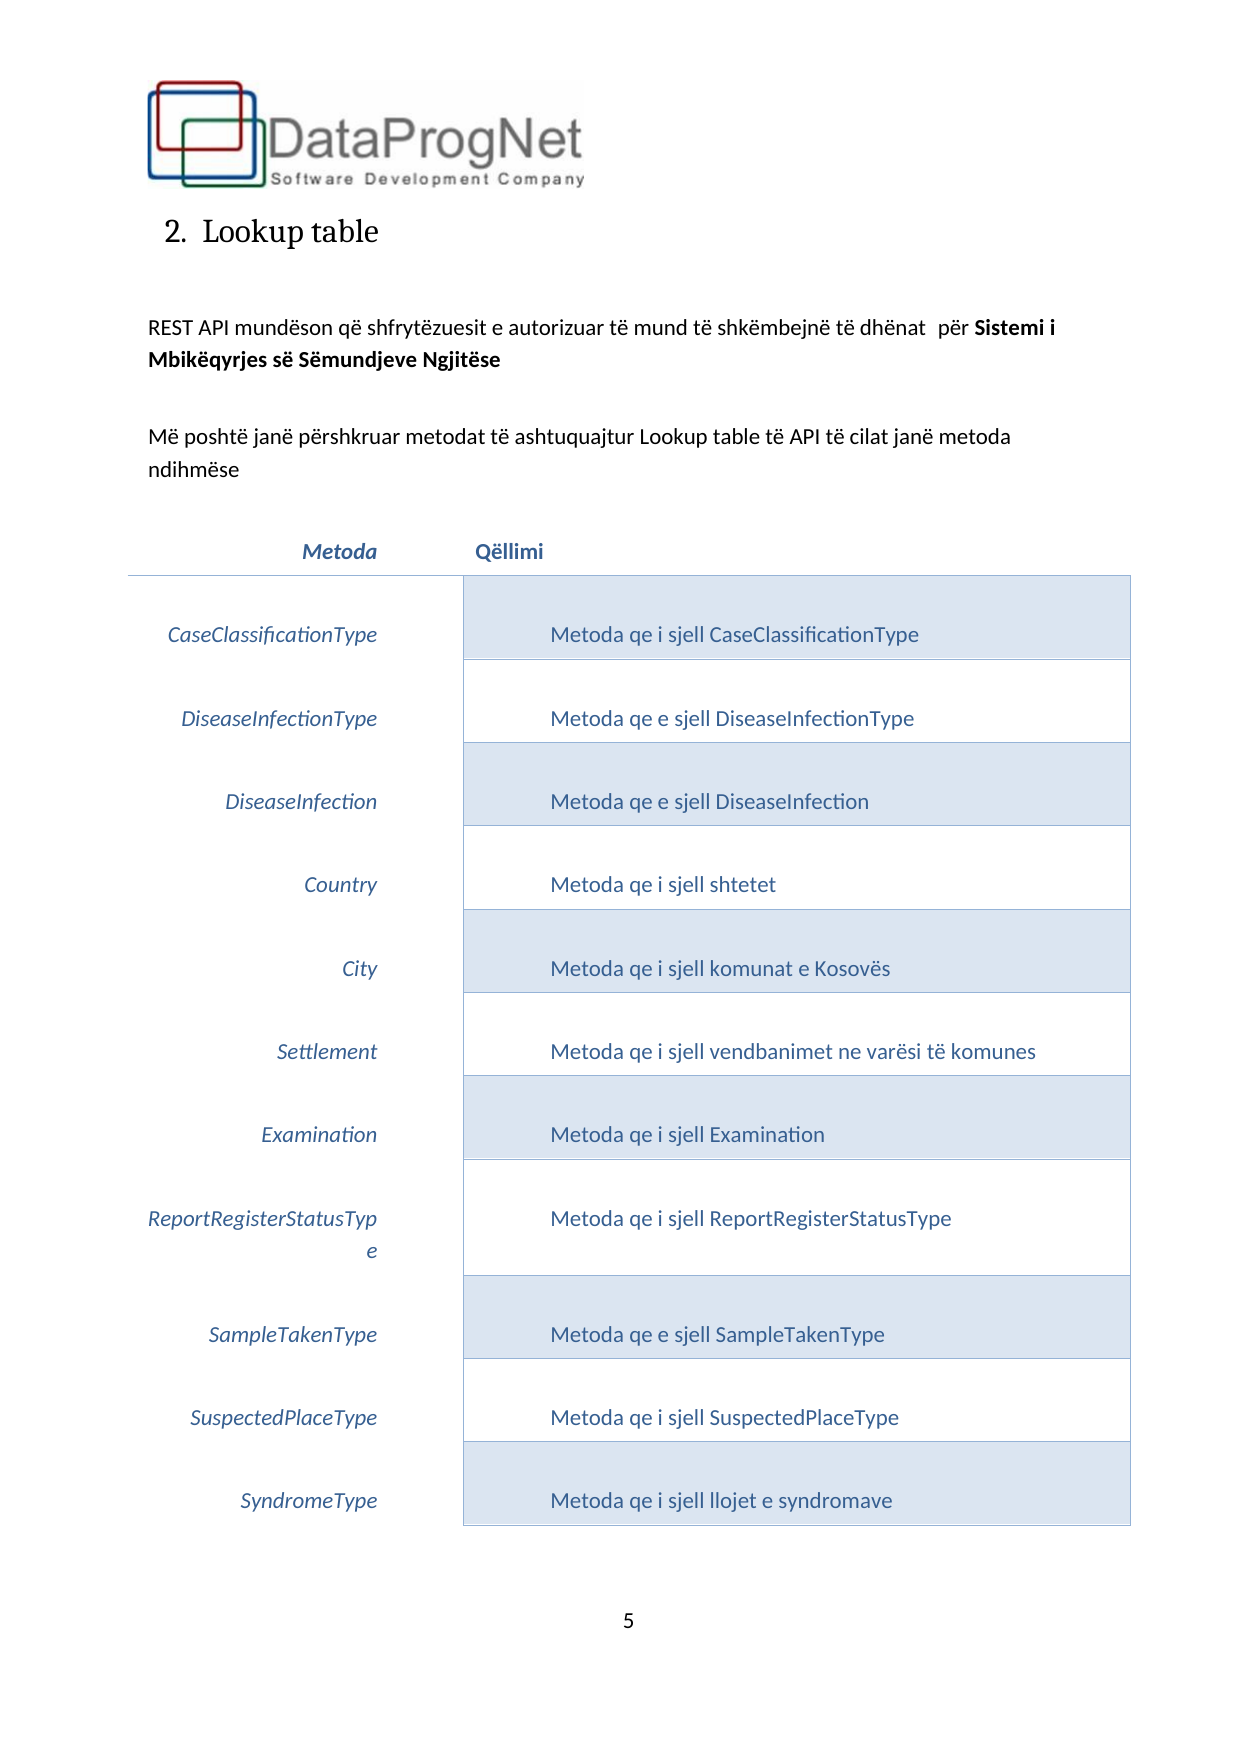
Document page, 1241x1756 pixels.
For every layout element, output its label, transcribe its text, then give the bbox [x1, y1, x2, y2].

table_cell Metoda qe i sjell CaseClassificationType [464, 576, 1130, 658]
table_cell DiseaseInfectionType [128, 659, 463, 742]
table_cell Settlement [128, 992, 463, 1075]
table_cell Metoda qe i sjell llojet e syndromave [464, 1442, 1130, 1524]
table_cell Country [128, 825, 463, 908]
table_header Metoda [128, 493, 464, 575]
picture [147, 80, 584, 189]
table_cell Metoda qe i sjell vendbanimet ne varësi të komunes [464, 993, 1130, 1075]
text Më poshtë janë përshkruar metodat të ashtuquajtur Lookup table të API të cilat janë metoda ndihmëse [148, 422, 1057, 483]
table_cell Metoda qe e sjell SampleTakenType [464, 1276, 1130, 1358]
table_cell SyndromeType [128, 1441, 463, 1524]
table_cell Metoda qe e sjell DiseaseInfectionType [464, 660, 1130, 742]
table_cell Metoda qe i sjell komunat e Kosovës [464, 910, 1130, 992]
table_cell ReportRegisterStatusType [128, 1159, 463, 1274]
table_cell Metoda qe i sjell shtetet [464, 826, 1130, 908]
table_header Qëllimi [464, 493, 1131, 575]
table_cell Examination [128, 1075, 463, 1158]
table_cell Metoda qe i sjell ReportRegisterStatusType [464, 1160, 1130, 1274]
table_cell SuspectedPlaceType [128, 1358, 463, 1441]
text REST API mundëson që shfrytëzuesit e autorizuar të mund të shkëmbejnë të dhënat për Sistemi i Mbikëqyrjes së Sëmundjeve Ngjitëse [148, 313, 1071, 373]
table_cell SampleTakenType [128, 1275, 463, 1358]
table_cell CaseClassificationType [128, 576, 463, 658]
table_cell DiseaseInfection [128, 742, 463, 825]
table_cell Metoda qe i sjell SuspectedPlaceType [464, 1359, 1130, 1441]
table_cell City [128, 909, 463, 992]
subtitle Lookup table [164, 212, 1130, 251]
table_cell Metoda qe i sjell Examination [464, 1076, 1130, 1158]
table_cell Metoda qe e sjell DiseaseInfection [464, 743, 1130, 825]
